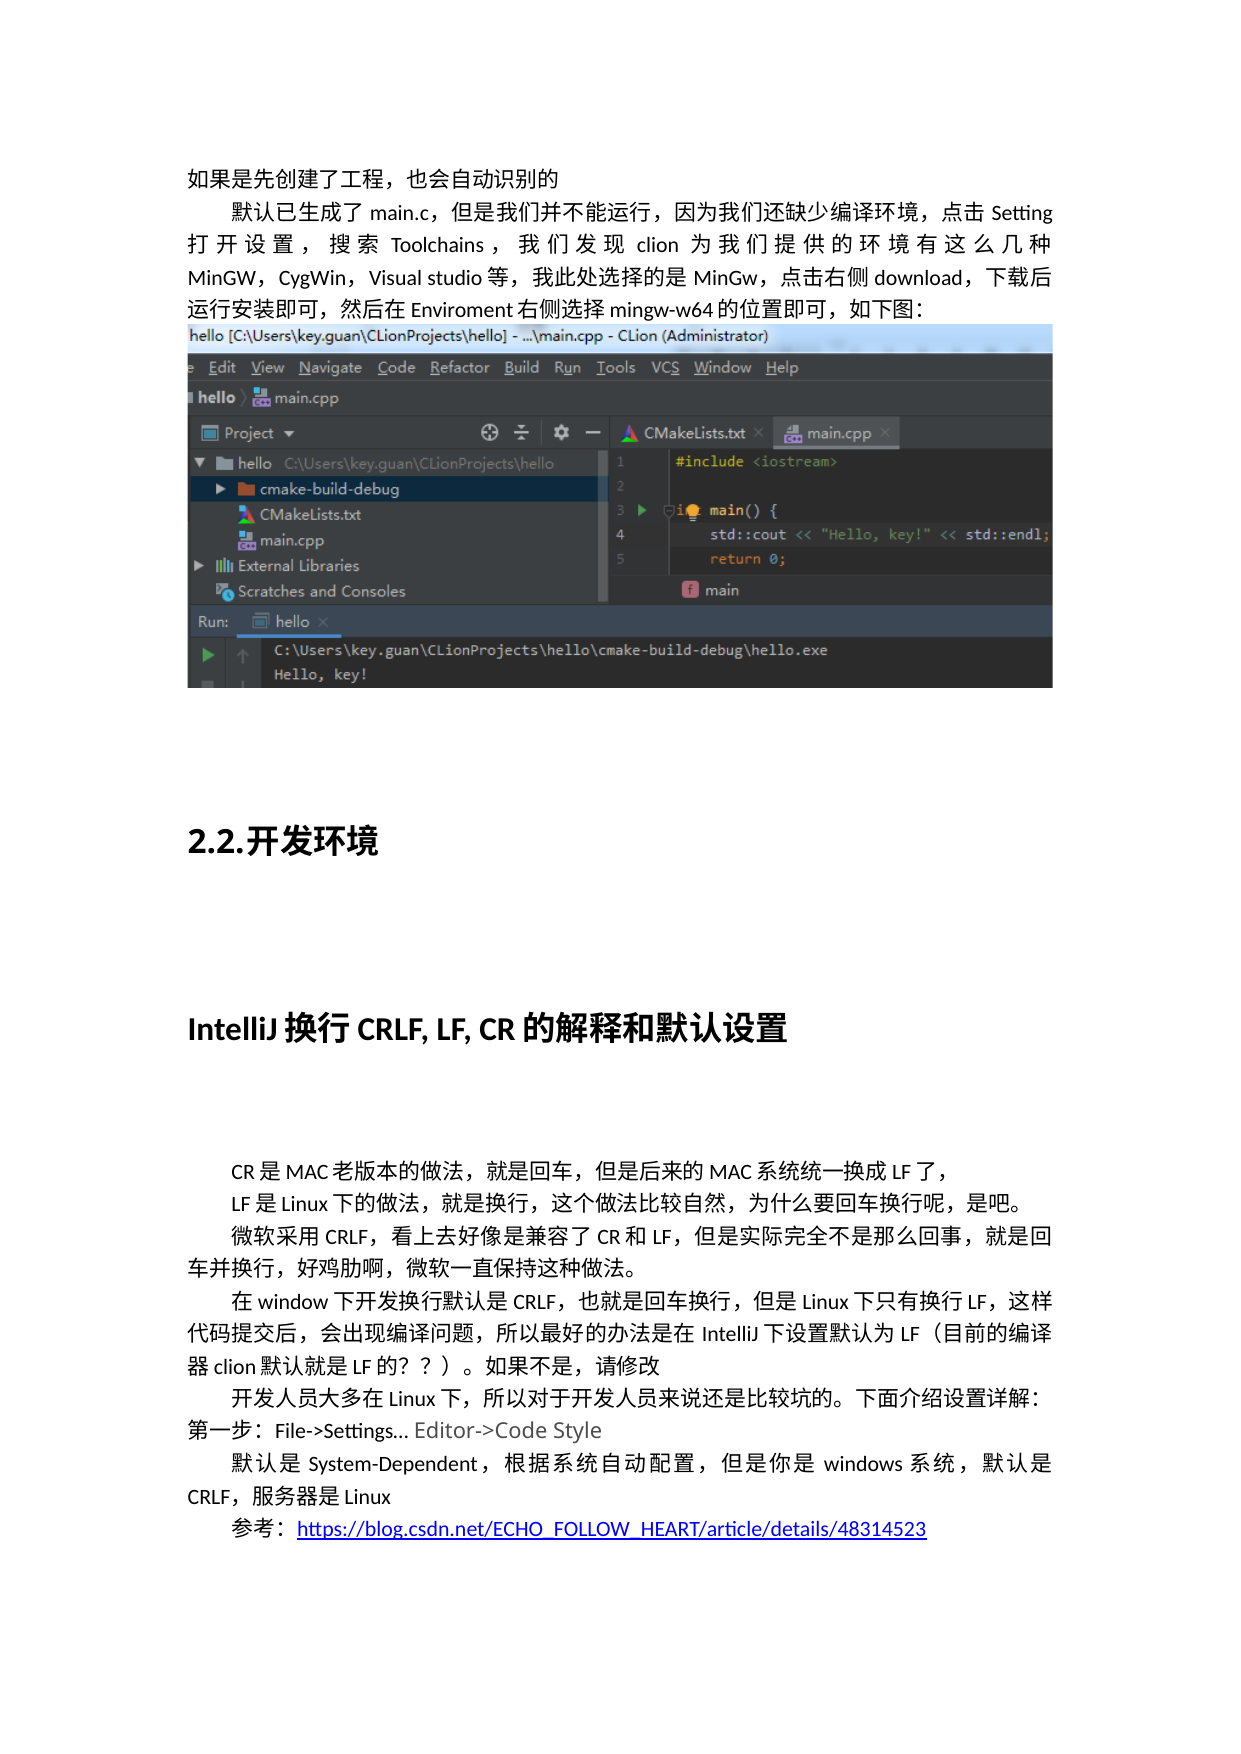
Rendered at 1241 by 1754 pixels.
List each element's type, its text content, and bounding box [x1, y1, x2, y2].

subtitle 开发环境 [187, 807, 1053, 872]
text 第一步：File->Settings… Editor->Code Style [187, 1413, 1053, 1446]
text CR是MAC老版本的做法，就是回车，但是后来的MAC系统统一换成LF了， [187, 1153, 1053, 1186]
picture [187, 324, 1053, 688]
text LF是Linux下的做法，就是换行，这个做法比较自然，为什么要回车换行呢，是吧。 [187, 1186, 1053, 1218]
text 开发人员大多在Linux下，所以对于开发人员来说还是比较坑的。下面介绍设置详解： [187, 1381, 1053, 1413]
text 微软采用CRLF，看上去好像是兼容了CR和LF，但是实际完全不是那么回事，就是回车并换行，好鸡肋啊，微软一直保持这种做法。 [187, 1218, 1053, 1283]
text 参考：https://blog.csdn.net/ECHO_FOLLOW_HEART/article/details/48314523 [187, 1511, 1053, 1543]
subtitle IntelliJ换行CRLF, LF, CR的解释和默认设置 [187, 993, 1053, 1058]
text 如果是先创建了工程，也会自动识别的 [187, 162, 1053, 194]
text 在window下开发换行默认是CRLF，也就是回车换行，但是Linux下只有换行LF，这样代码提交后，会出现编译问题，所以最好的办法是在IntelliJ下设置默认为LF（目前的编译器clion默认就是LF的？？）。如果不是，请修改 [187, 1283, 1053, 1381]
text 默认已生成了main.c，但是我们并不能运行，因为我们还缺少编译环境，点击Setting打开设置，搜索Toolchains，我们发现clion为我们提供的环境有这么几种MinGW，CygWin，Visual studio等，我此处选择的是MinGw，点击右侧download，下载后运行安装即可，然后在Enviroment右侧选择mingw-w64的位置即可，如下图： [187, 194, 1053, 324]
text 默认是System-Dependent，根据系统自动配置，但是你是windows系统，默认是CRLF，服务器是Linux [187, 1446, 1053, 1511]
